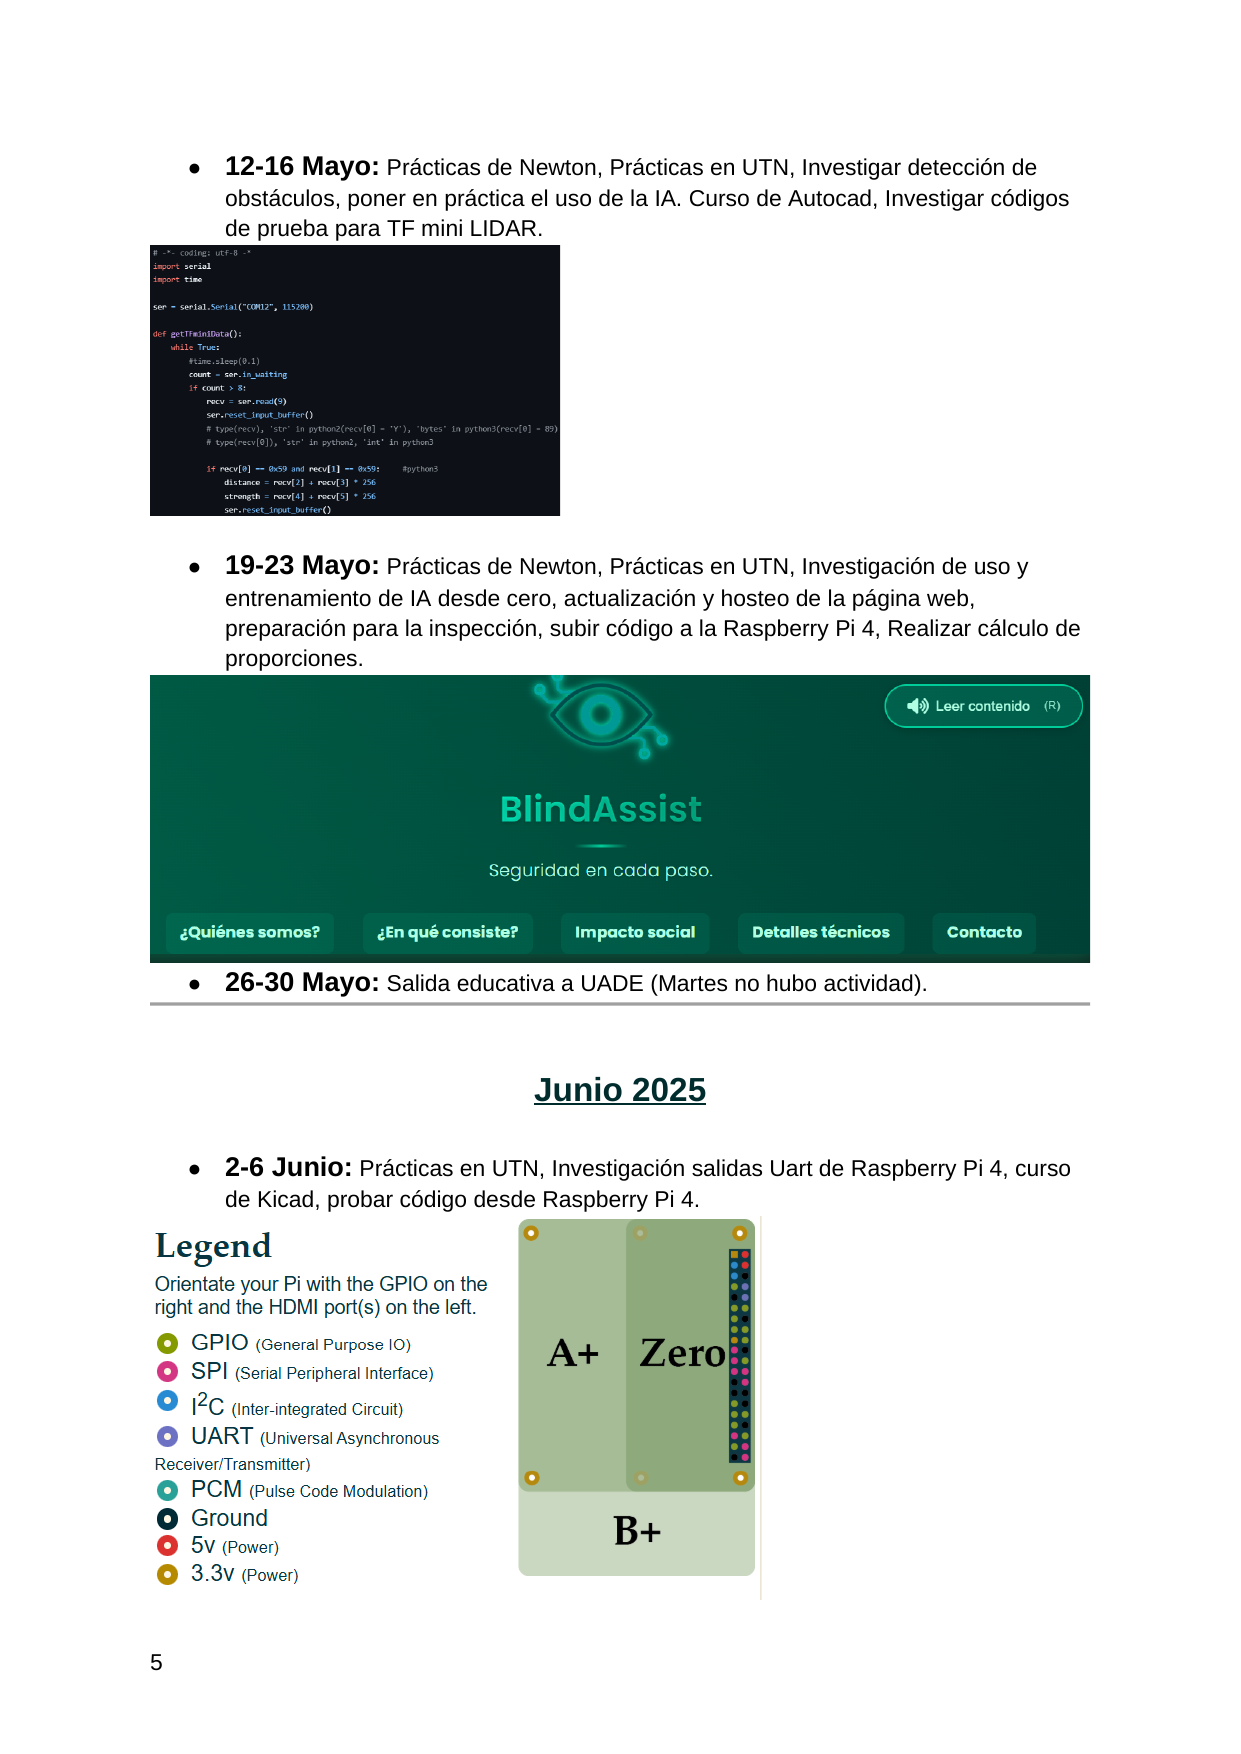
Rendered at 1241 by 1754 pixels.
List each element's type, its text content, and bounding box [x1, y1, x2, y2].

list 12-16 Mayo: Prácticas de Newton, Prácticas en UTN, Investigar detección de obstáculos, poner en práctica el uso de la IA. Curso de Autocad, Investigar códigos de prueba para TF mini LIDAR. [187, 150, 1090, 242]
list 19-23 Mayo: Prácticas de Newton, Prácticas en UTN, Investigación de uso y entrenamiento de IA desde cero, actualización y hosteo de la página web, preparación para la inspección, subir código a la Raspberry Pi 4, Realizar cálculo de proporciones. [187, 549, 1090, 671]
picture [150, 1216, 762, 1600]
list 2-6 Junio: Prácticas en UTN, Investigación salidas Uart de Raspberry Pi 4, curso de Kicad, probar código desde Raspberry Pi 4. [187, 1151, 1090, 1213]
subtitle Junio 2025 [150, 1070, 1090, 1108]
picture [150, 245, 561, 516]
list 26-30 Mayo: Salida educativa a UADE (Martes no hubo actividad). [187, 966, 1090, 998]
picture [150, 675, 1091, 963]
